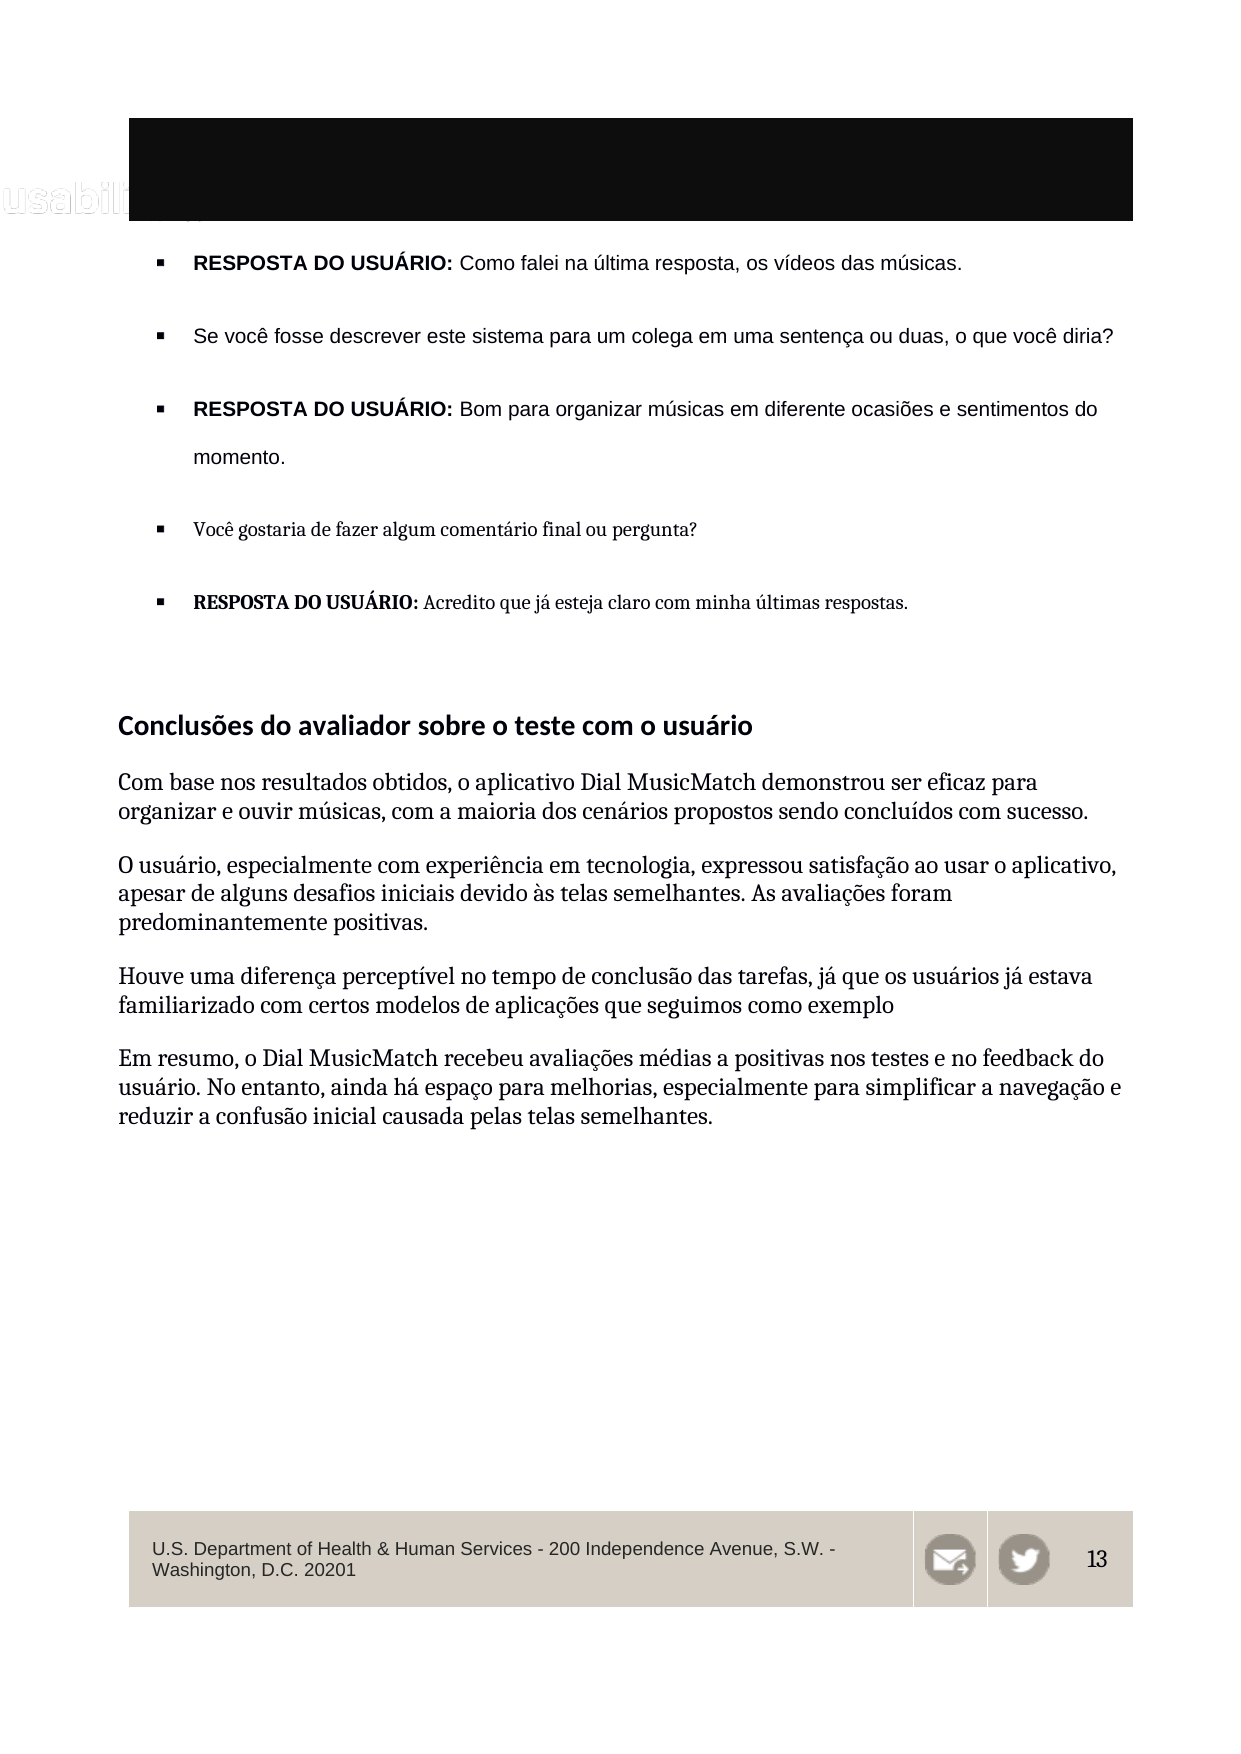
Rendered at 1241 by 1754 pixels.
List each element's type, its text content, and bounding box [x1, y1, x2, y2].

picture [998, 1534, 1051, 1585]
subtitle Conclusões do avaliador sobre o teste com o usuário [118, 707, 1122, 743]
text O usuário, especialmente com experiência em tecnologia, expressou satisfação ao usar o aplicativo, apesar de alguns desafios iniciais devido às telas semelhantes. As avaliações foram predominantemente positivas. [118, 851, 1122, 937]
picture [0, 182, 495, 223]
text Houve uma diferença perceptível no tempo de conclusão das tarefas, já que os usuários já estava familiarizado com certos modelos de aplicações que seguimos como exemplo [118, 962, 1122, 1019]
list RESPOSTA DO USUÁRIO: Como falei na última resposta, os vídeos das músicas. [156, 251, 1122, 274]
picture [924, 1534, 977, 1585]
list Se você fosse descrever este sistema para um colega em uma sentença ou duas, o que você diria? [156, 324, 1122, 348]
list RESPOSTA DO USUÁRIO: Acredito que já esteja claro com minha últimas respostas. [156, 591, 1122, 614]
text Em resumo, o Dial MusicMatch recebeu avaliações médias a positivas nos testes e no feedback do usuário. No entanto, ainda há espaço para melhorias, especialmente para simplificar a navegação e reduzir a confusão inicial causada pelas telas semelhantes. [118, 1044, 1122, 1131]
list RESPOSTA DO USUÁRIO: Bom para organizar músicas em diferente ocasiões e sentimentos do momento. [156, 397, 1122, 469]
text Com base nos resultados obtidos, o aplicativo Dial MusicMatch demonstrou ser eficaz para organizar e ouvir músicas, com a maioria dos cenários propostos sendo concluídos com sucesso. [118, 768, 1122, 826]
list Você gostaria de fazer algum comentário final ou pergunta? [156, 518, 1122, 542]
